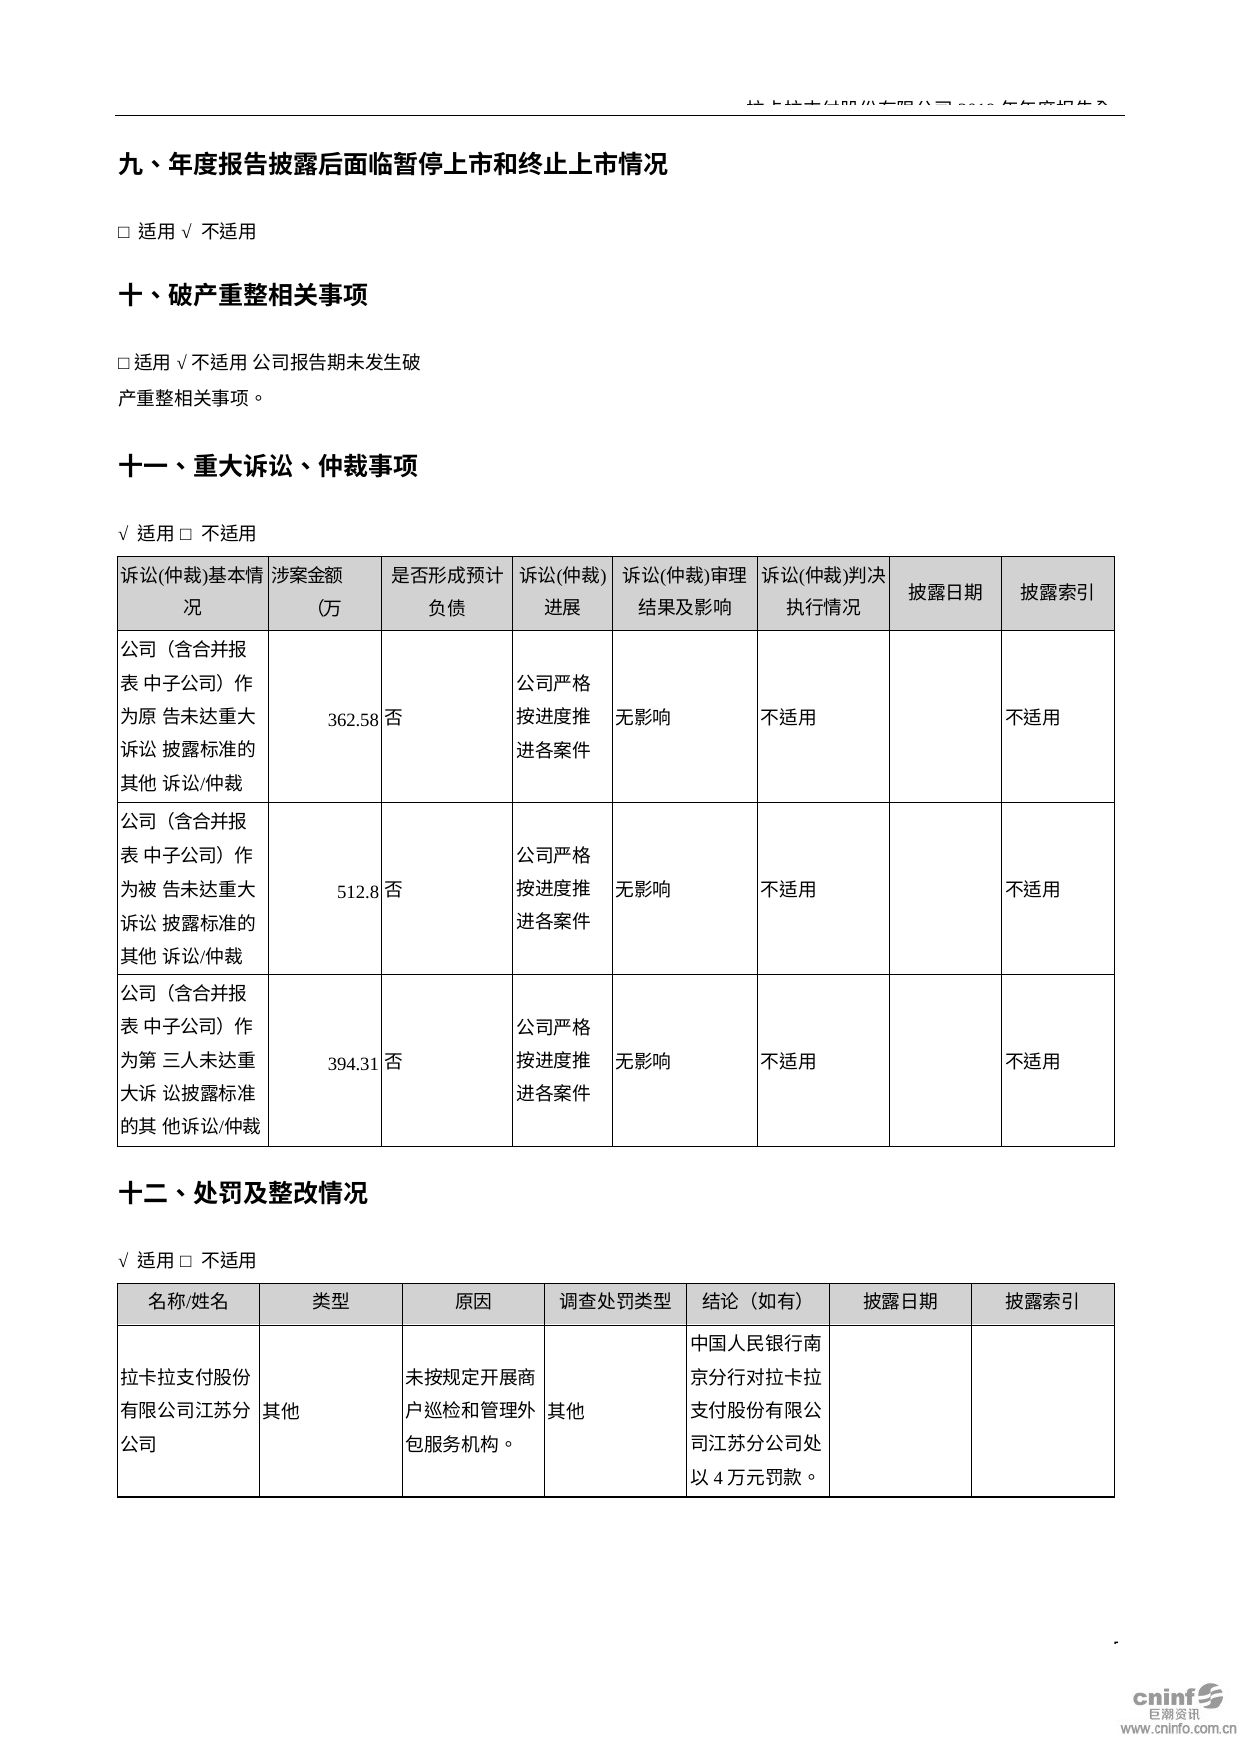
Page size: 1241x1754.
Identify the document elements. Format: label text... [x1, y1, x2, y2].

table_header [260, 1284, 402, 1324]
text √ 适用 □ 不适用 [118, 1247, 1122, 1272]
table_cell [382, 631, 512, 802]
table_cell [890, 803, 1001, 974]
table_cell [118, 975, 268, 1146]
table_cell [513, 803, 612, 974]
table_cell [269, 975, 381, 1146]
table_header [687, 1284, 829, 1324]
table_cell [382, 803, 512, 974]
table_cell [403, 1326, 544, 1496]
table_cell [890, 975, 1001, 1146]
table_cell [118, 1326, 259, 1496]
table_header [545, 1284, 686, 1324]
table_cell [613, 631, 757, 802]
picture [1115, 1680, 1240, 1737]
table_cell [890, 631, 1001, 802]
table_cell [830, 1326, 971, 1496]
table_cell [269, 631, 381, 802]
subtitle 十一、重大诉讼、仲裁事项 [118, 449, 1122, 483]
text □ 适用 √ 不适用 [118, 218, 1122, 244]
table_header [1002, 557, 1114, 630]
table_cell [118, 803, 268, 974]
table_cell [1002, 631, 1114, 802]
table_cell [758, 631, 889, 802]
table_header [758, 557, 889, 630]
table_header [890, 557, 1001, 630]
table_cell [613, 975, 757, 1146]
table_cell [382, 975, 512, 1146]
subtitle 十、破产重整相关事项 [118, 278, 1122, 312]
text √ 适用 □ 不适用 [118, 520, 1122, 546]
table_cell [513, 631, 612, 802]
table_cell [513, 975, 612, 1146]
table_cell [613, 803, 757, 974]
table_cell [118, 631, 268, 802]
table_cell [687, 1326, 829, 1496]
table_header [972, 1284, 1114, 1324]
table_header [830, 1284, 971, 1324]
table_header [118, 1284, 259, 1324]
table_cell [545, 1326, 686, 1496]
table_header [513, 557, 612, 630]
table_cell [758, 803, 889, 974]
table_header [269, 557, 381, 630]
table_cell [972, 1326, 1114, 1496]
subtitle 九、年度报告披露后面临暂停上市和终止上市情况 [118, 147, 1122, 181]
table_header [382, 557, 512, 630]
subtitle 十二、处罚及整改情况 [118, 1175, 1122, 1209]
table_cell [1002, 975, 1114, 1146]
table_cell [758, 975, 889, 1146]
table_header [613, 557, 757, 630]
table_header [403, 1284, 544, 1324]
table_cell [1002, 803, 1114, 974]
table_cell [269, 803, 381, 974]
text □ 适用 √ 不适用 公司报告期未发生破产重整相关事项。 [118, 349, 439, 411]
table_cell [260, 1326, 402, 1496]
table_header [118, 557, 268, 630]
